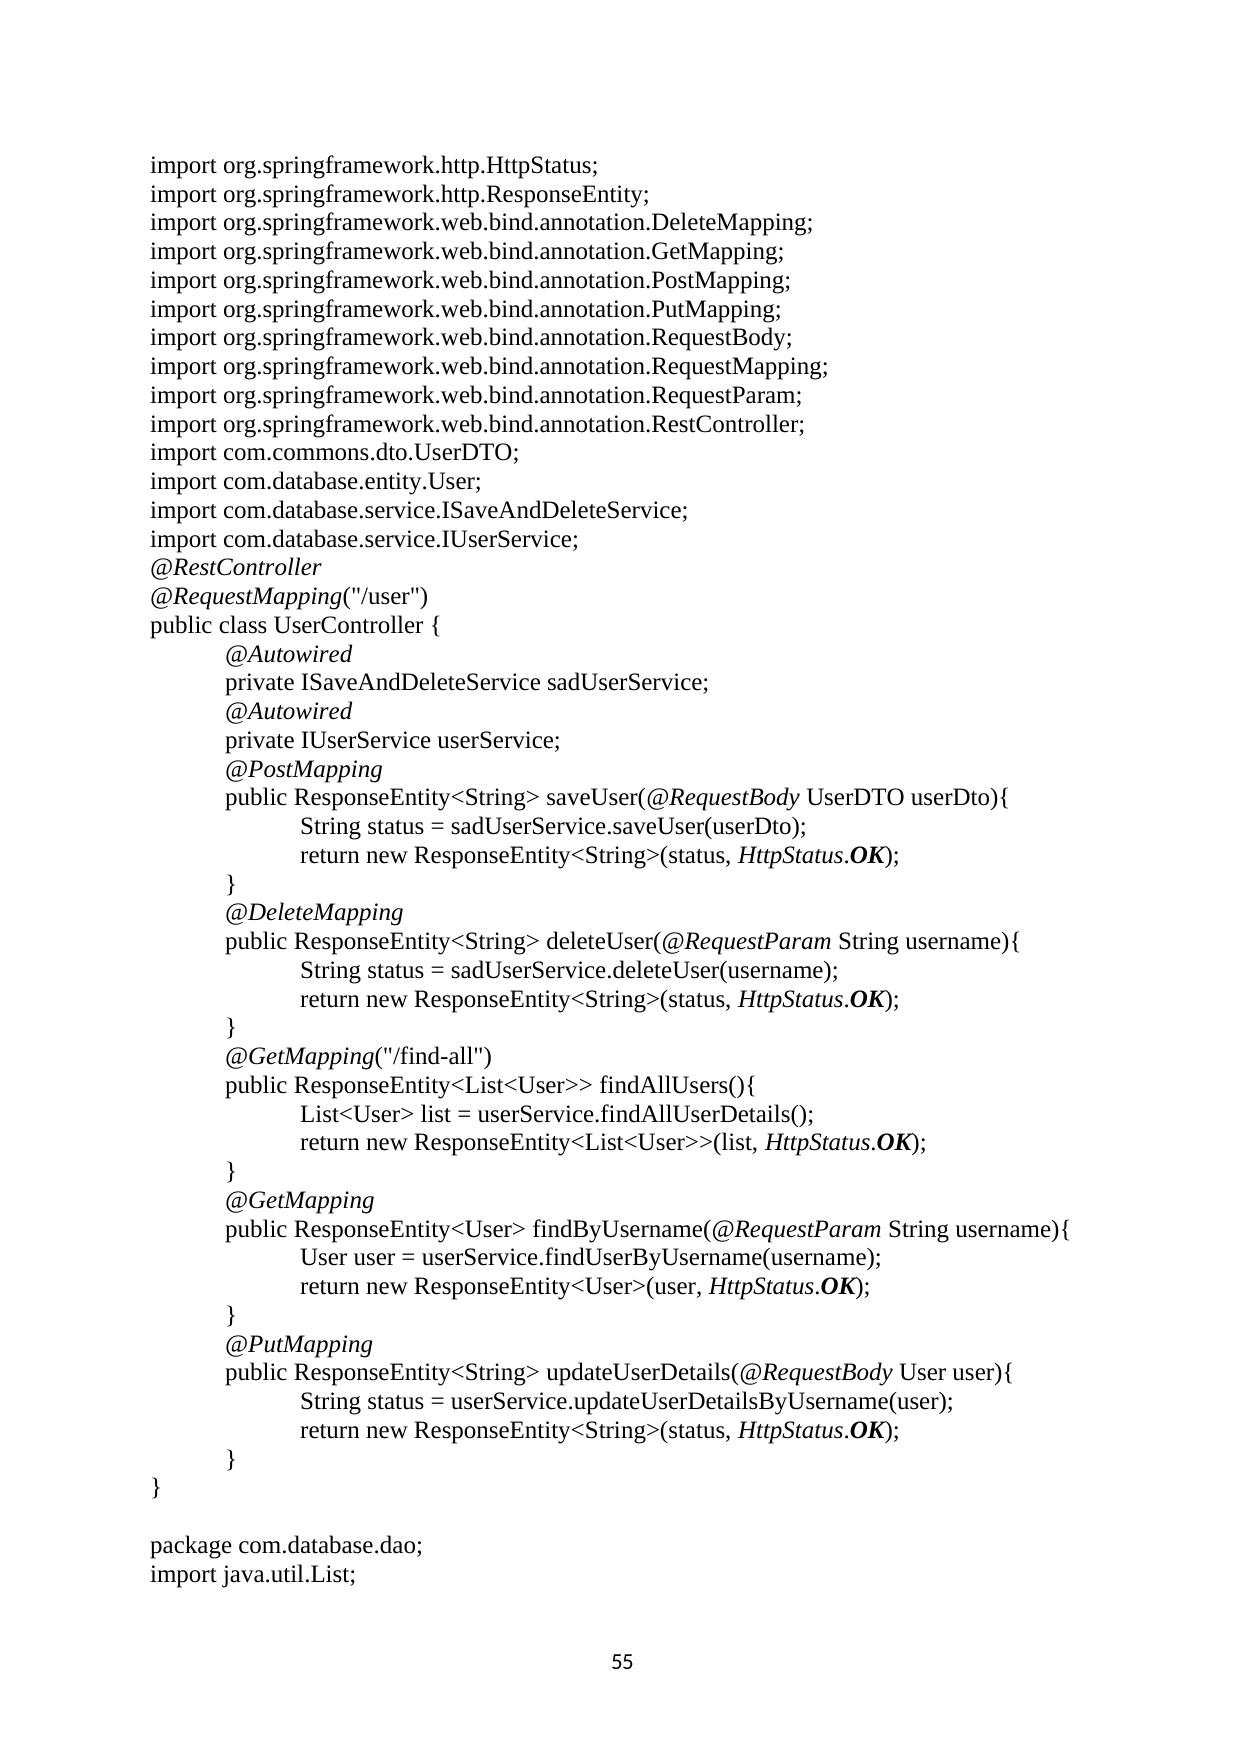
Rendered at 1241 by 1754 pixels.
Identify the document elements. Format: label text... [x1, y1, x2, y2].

text @DeleteMapping [150, 897, 1090, 926]
text @Autowired [150, 696, 1090, 725]
text return new ResponseEntity<List<User>>(list, HttpStatus.OK); [150, 1127, 1090, 1156]
text import org.springframework.web.bind.annotation.DeleteMapping; [150, 207, 1090, 236]
text return new ResponseEntity<User>(user, HttpStatus.OK); [150, 1271, 1090, 1300]
text public ResponseEntity<User> findByUsername(@RequestParam String username){ [150, 1214, 1090, 1242]
text public ResponseEntity<String> updateUserDetails(@RequestBody User user){ [150, 1357, 1090, 1386]
text import org.springframework.web.bind.annotation.RequestBody; [150, 322, 1090, 351]
text @GetMapping("/find-all") [150, 1041, 1090, 1070]
text import com.database.service.ISaveAndDeleteService; [150, 495, 1090, 524]
text public ResponseEntity<List<User>> findAllUsers(){ [150, 1070, 1090, 1099]
text package com.database.dao; [150, 1530, 1090, 1559]
text } [150, 869, 1090, 897]
text import org.springframework.web.bind.annotation.PutMapping; [150, 294, 1090, 322]
text @RestController [150, 552, 1090, 581]
text public class UserController { [150, 610, 1090, 639]
text return new ResponseEntity<String>(status, HttpStatus.OK); [150, 840, 1090, 869]
text import java.util.List; [150, 1559, 1090, 1587]
text return new ResponseEntity<String>(status, HttpStatus.OK); [150, 1415, 1090, 1444]
text String status = sadUserService.deleteUser(username); [150, 955, 1090, 984]
text String status = userService.updateUserDetailsByUsername(user); [150, 1386, 1090, 1415]
text import org.springframework.web.bind.annotation.RequestParam; [150, 380, 1090, 409]
text import org.springframework.web.bind.annotation.GetMapping; [150, 236, 1090, 265]
text private IUserService userService; [150, 725, 1090, 754]
text String status = sadUserService.saveUser(userDto); [150, 811, 1090, 840]
text } [150, 1300, 1090, 1329]
text } [150, 1012, 1090, 1041]
text List<User> list = userService.findAllUserDetails(); [150, 1099, 1090, 1127]
text import com.commons.dto.UserDTO; [150, 437, 1090, 466]
text import org.springframework.http.HttpStatus; [150, 150, 1090, 179]
text User user = userService.findUserByUsername(username); [150, 1242, 1090, 1271]
text @Autowired [150, 639, 1090, 667]
text @RequestMapping("/user") [150, 581, 1090, 610]
text return new ResponseEntity<String>(status, HttpStatus.OK); [150, 984, 1090, 1012]
text @GetMapping [150, 1185, 1090, 1214]
text public ResponseEntity<String> saveUser(@RequestBody UserDTO userDto){ [150, 782, 1090, 811]
text import com.database.entity.User; [150, 466, 1090, 495]
text import org.springframework.http.ResponseEntity; [150, 179, 1090, 207]
text import org.springframework.web.bind.annotation.PostMapping; [150, 265, 1090, 294]
text } [150, 1156, 1090, 1185]
text import org.springframework.web.bind.annotation.RequestMapping; [150, 351, 1090, 380]
text @PostMapping [150, 754, 1090, 782]
text } [150, 1444, 1090, 1472]
text @PutMapping [150, 1329, 1090, 1357]
text } [150, 1472, 1090, 1501]
text private ISaveAndDeleteService sadUserService; [150, 667, 1090, 696]
text import org.springframework.web.bind.annotation.RestController; [150, 409, 1090, 437]
text import com.database.service.IUserService; [150, 524, 1090, 552]
text public ResponseEntity<String> deleteUser(@RequestParam String username){ [150, 926, 1090, 955]
